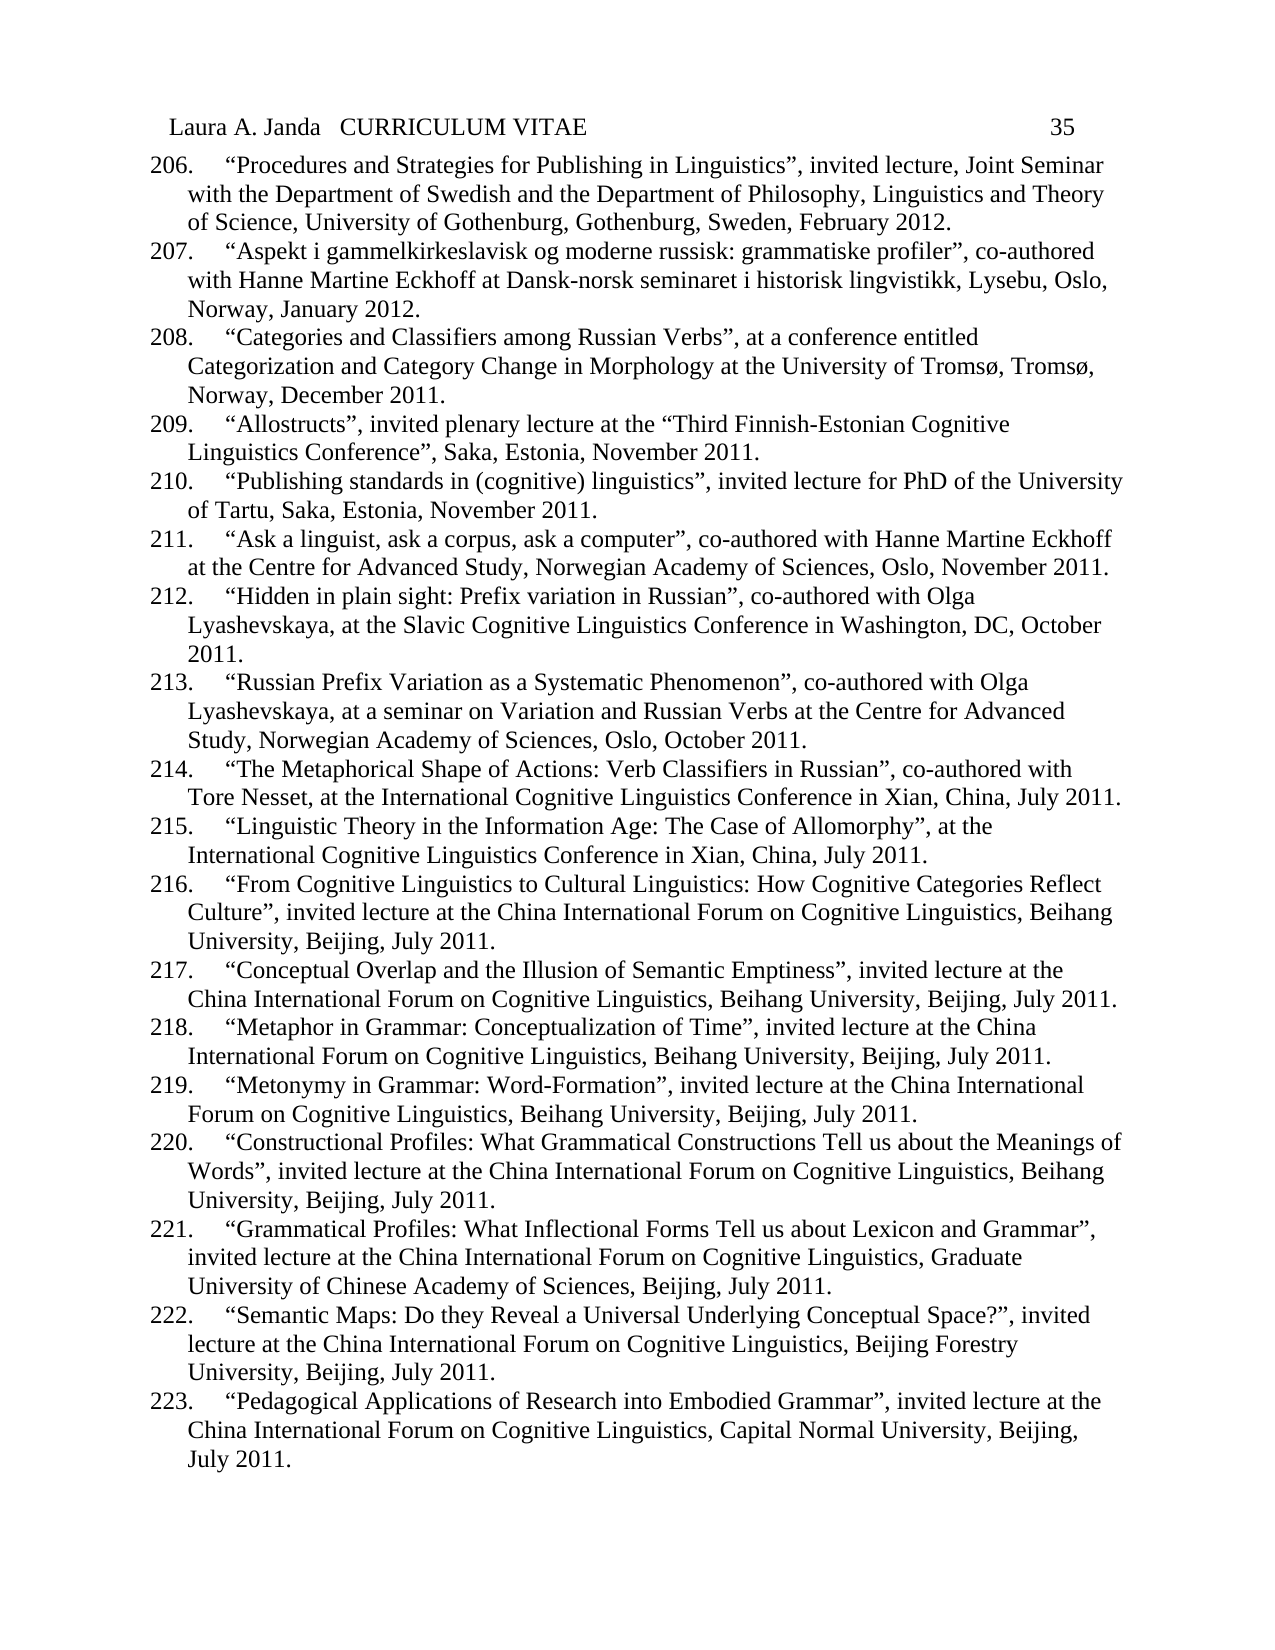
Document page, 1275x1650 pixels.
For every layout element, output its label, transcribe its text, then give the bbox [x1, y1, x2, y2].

list “From Cognitive Linguistics to Cultural Linguistics: How Cognitive Categories Reflect Culture”, invited lecture at the China International Forum on Cognitive Linguistics, Beihang University, Beijing, July 2011. [150, 869, 1125, 955]
list “Grammatical Profiles: What Inflectional Forms Tell us about Lexicon and Grammar”, invited lecture at the China International Forum on Cognitive Linguistics, Graduate University of Chinese Academy of Sciences, Beijing, July 2011. [150, 1214, 1125, 1300]
list “Pedagogical Applications of Research into Embodied Grammar”, invited lecture at the China International Forum on Cognitive Linguistics, Capital Normal University, Beijing, July 2011. [150, 1386, 1125, 1472]
list “Aspekt i gammelkirkeslavisk og moderne russisk: grammatiske profiler”, co-authored with Hanne Martine Eckhoff at Dansk-norsk seminaret i historisk lingvistikk, Lysebu, Oslo, Norway, January 2012. [150, 236, 1125, 322]
list “Metaphor in Grammar: Conceptualization of Time”, invited lecture at the China International Forum on Cognitive Linguistics, Beihang University, Beijing, July 2011. [150, 1012, 1125, 1070]
list “Conceptual Overlap and the Illusion of Semantic Emptiness”, invited lecture at the China International Forum on Cognitive Linguistics, Beihang University, Beijing, July 2011. [150, 955, 1125, 1012]
list “Ask a linguist, ask a corpus, ask a computer”, co-authored with Hanne Martine Eckhoff at the Centre for Advanced Study, Norwegian Academy of Sciences, Oslo, November 2011. [150, 524, 1125, 581]
list “Linguistic Theory in the Information Age: The Case of Allomorphy”, at the International Cognitive Linguistics Conference in Xian, China, July 2011. [150, 811, 1125, 869]
list “Russian Prefix Variation as a Systematic Phenomenon”, co-authored with Olga Lyashevskaya, at a seminar on Variation and Russian Verbs at the Centre for Advanced Study, Norwegian Academy of Sciences, Oslo, October 2011. [150, 667, 1125, 754]
list “Allostructs”, invited plenary lecture at the “Third Finnish-Estonian Cognitive Linguistics Conference”, Saka, Estonia, November 2011. [150, 409, 1125, 466]
list “Metonymy in Grammar: Word-Formation”, invited lecture at the China International Forum on Cognitive Linguistics, Beihang University, Beijing, July 2011. [150, 1070, 1125, 1127]
list “Constructional Profiles: What Grammatical Constructions Tell us about the Meanings of Words”, invited lecture at the China International Forum on Cognitive Linguistics, Beihang University, Beijing, July 2011. [150, 1127, 1125, 1214]
list “Semantic Maps: Do they Reveal a Universal Underlying Conceptual Space?”, invited lecture at the China International Forum on Cognitive Linguistics, Beijing Forestry University, Beijing, July 2011. [150, 1300, 1125, 1386]
list “Publishing standards in (cognitive) linguistics”, invited lecture for PhD of the University of Tartu, Saka, Estonia, November 2011. [150, 466, 1125, 524]
list “Procedures and Strategies for Publishing in Linguistics”, invited lecture, Joint Seminar with the Department of Swedish and the Department of Philosophy, Linguistics and Theory of Science, University of Gothenburg, Gothenburg, Sweden, February 2012. [150, 150, 1125, 236]
list “The Metaphorical Shape of Actions: Verb Classifiers in Russian”, co-authored with Tore Nesset, at the International Cognitive Linguistics Conference in Xian, China, July 2011. [150, 754, 1125, 811]
list “Categories and Classifiers among Russian Verbs”, at a conference entitled Categorization and Category Change in Morphology at the University of Tromsø, Tromsø, Norway, December 2011. [150, 322, 1125, 409]
list “Hidden in plain sight: Prefix variation in Russian”, co-authored with Olga Lyashevskaya, at the Slavic Cognitive Linguistics Conference in Washington, DC, October 2011. [150, 581, 1125, 667]
